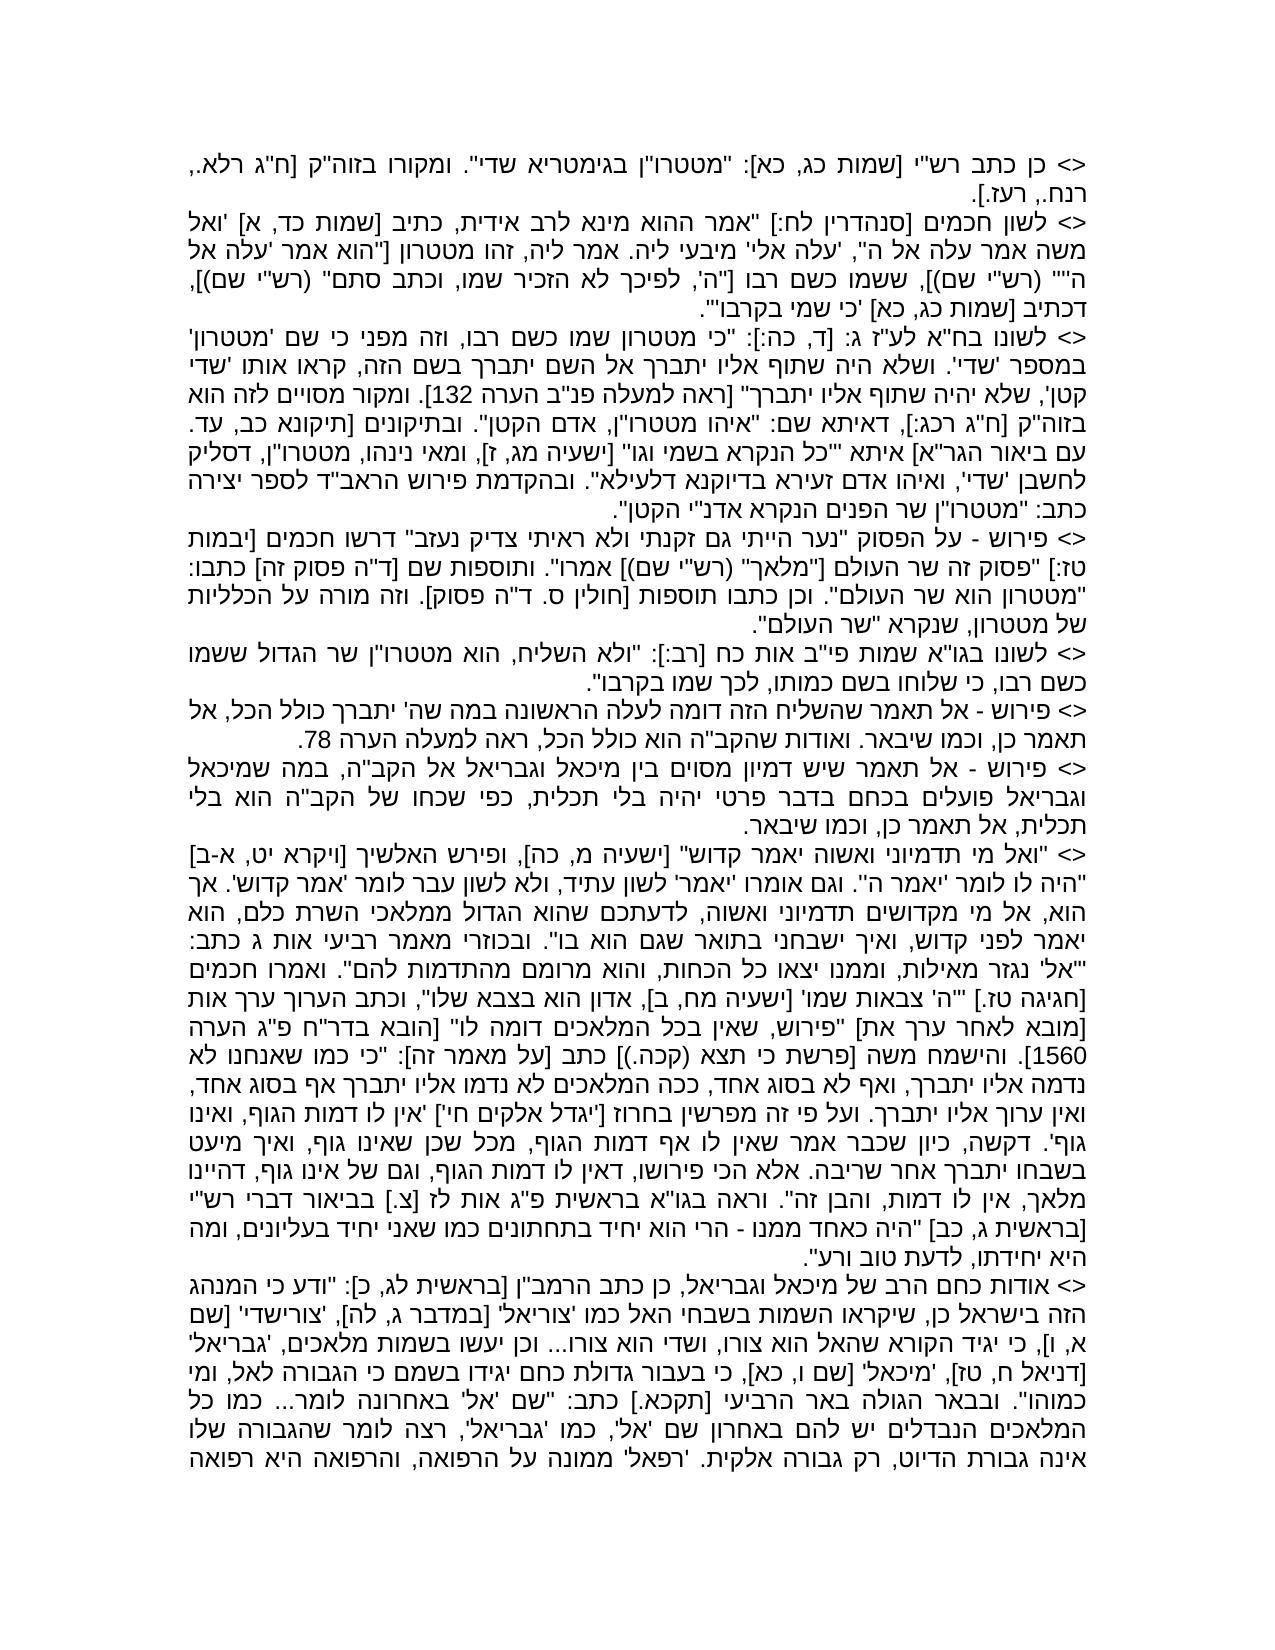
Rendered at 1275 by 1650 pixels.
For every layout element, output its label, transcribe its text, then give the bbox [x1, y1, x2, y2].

text <> כמו שאמרינן [ברכות לד:] "שלוחו של אדם כמותו". ואין זה רק בשלוחו של אדם, אלא אף בשלוחו של הקב"ה, שהרי אמרו חכמים [תנחומא ויגש אות ו] "אמר הקב"ה לישראל, היו מכבדין את המצות, שהן שלוחַי, ושלוחו של אדם כמותו. אם כבדת אותן, כאילו לי כבדתני. ואם בזית אותן, כאילו לכבודי בזית". [187, 207, 1087, 322]
text <> לשון חכמים [סנהדרין לח:] "אמר ההוא מינא לרב אידית, כתיב [שמות כד, א] 'ואל משה אמר עלה אל ה'', 'עלה אלי' מיבעי ליה. אמר ליה, זהו מטטרון ["הוא אמר 'עלה אל ה''" (רש"י שם)], ששמו כשם רבו ["ה', לפיכך לא הזכיר שמו, וכתב סתם" (רש"י שם)], דכתיב [שמות כג, כא] 'כי שמי בקרבו'". [187, 466, 1087, 581]
text <> כן כתב רש"י [שמות כג, כא]: "מטטרו"ן בגימטריא שדי". ומקורו בזוה"ק [ח"ג רלא., רנח., רעז.]. [187, 409, 1087, 466]
text <> לשונו בח"א לע"ז ג: [ד, כה:]: "כי מטטרון שמו כשם רבו, וזה מפני כי שם 'מטטרון' במספר 'שדי'. ושלא היה שתוף אליו יתברך אל השם יתברך בשם הזה, קראו אותו 'שדי קטן', שלא יהיה שתוף אליו יתברך" [ראה למעלה פנ"ב הערה 132]. ומקור מסויים לזה הוא בזוה"ק [ח"ג רכג:], דאיתא שם: "איהו מטטרו"ן, אדם הקטן". ובתיקונים [תיקונא כב, עד. עם ביאור הגר"א] איתא "'כל הנקרא בשמי וגו'' [ישעיה מג, ז], ומאי נינהו, מטטרו"ן, דסליק לחשבן 'שדי', ואיהו אדם זעירא בדיוקנא דלעילא". ובהקדמת פירוש הראב"ד לספר יצירה כתב: "מטטרו"ן שר הפנים הנקרא אדנ"י הקטן". [187, 581, 1087, 782]
text <> פירוש - על הפסוק "נער הייתי גם זקנתי ולא ראיתי צדיק נעזב" דרשו חכמים [יבמות טז:] "פסוק זה שר העולם ["מלאך" (רש"י שם)] אמרו". ותוספות שם [ד"ה פסוק זה] כתבו: "מטטרון הוא שר העולם". וכן כתבו תוספות [חולין ס. ד"ה פסוק]. וזה מורה על הכלליות של מטטרון, שנקרא "שר העולם". [187, 782, 1087, 897]
text <> לשונו בגו"א שמות פי"ב אות כח [רב:]: "ולא השליח, הוא מטטרו"ן שר הגדול ששמו כשם רבו, כי שלוחו בשם כמותו, לכך שמו בקרבו". [187, 897, 1087, 955]
text <> פירוש - אל תאמר שיש דמיון מסוים בין מיכאל וגבריאל אל הקב"ה, במה שמיכאל וגבריאל פועלים בכחם בדבר פרטי יהיה בלי תכלית, כפי שכחו של הקב"ה הוא בלי תכלית, אל תאמר כן, וכמו שיבאר. [187, 1012, 1087, 1099]
text <> כמו שאמרו בגמרא [קידושין מה:] "לא חציף איניש לשויי לאבוה שליח". ולמעלה [לפני ציון 25] כתב: "כי תמיד הפעולה אינו במדריגת הפועל". ויחס המשלח לשליח הוא יחס של הפועל לפעולה. [187, 322, 1087, 409]
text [187, 1099, 1087, 1472]
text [187, 150, 1087, 207]
text <> פירוש - אל תאמר שהשליח הזה דומה לעלה הראשונה במה שה' יתברך כולל הכל, אל תאמר כן, וכמו שיבאר. ואודות שהקב"ה הוא כולל הכל, ראה למעלה הערה 78. [187, 955, 1087, 1012]
